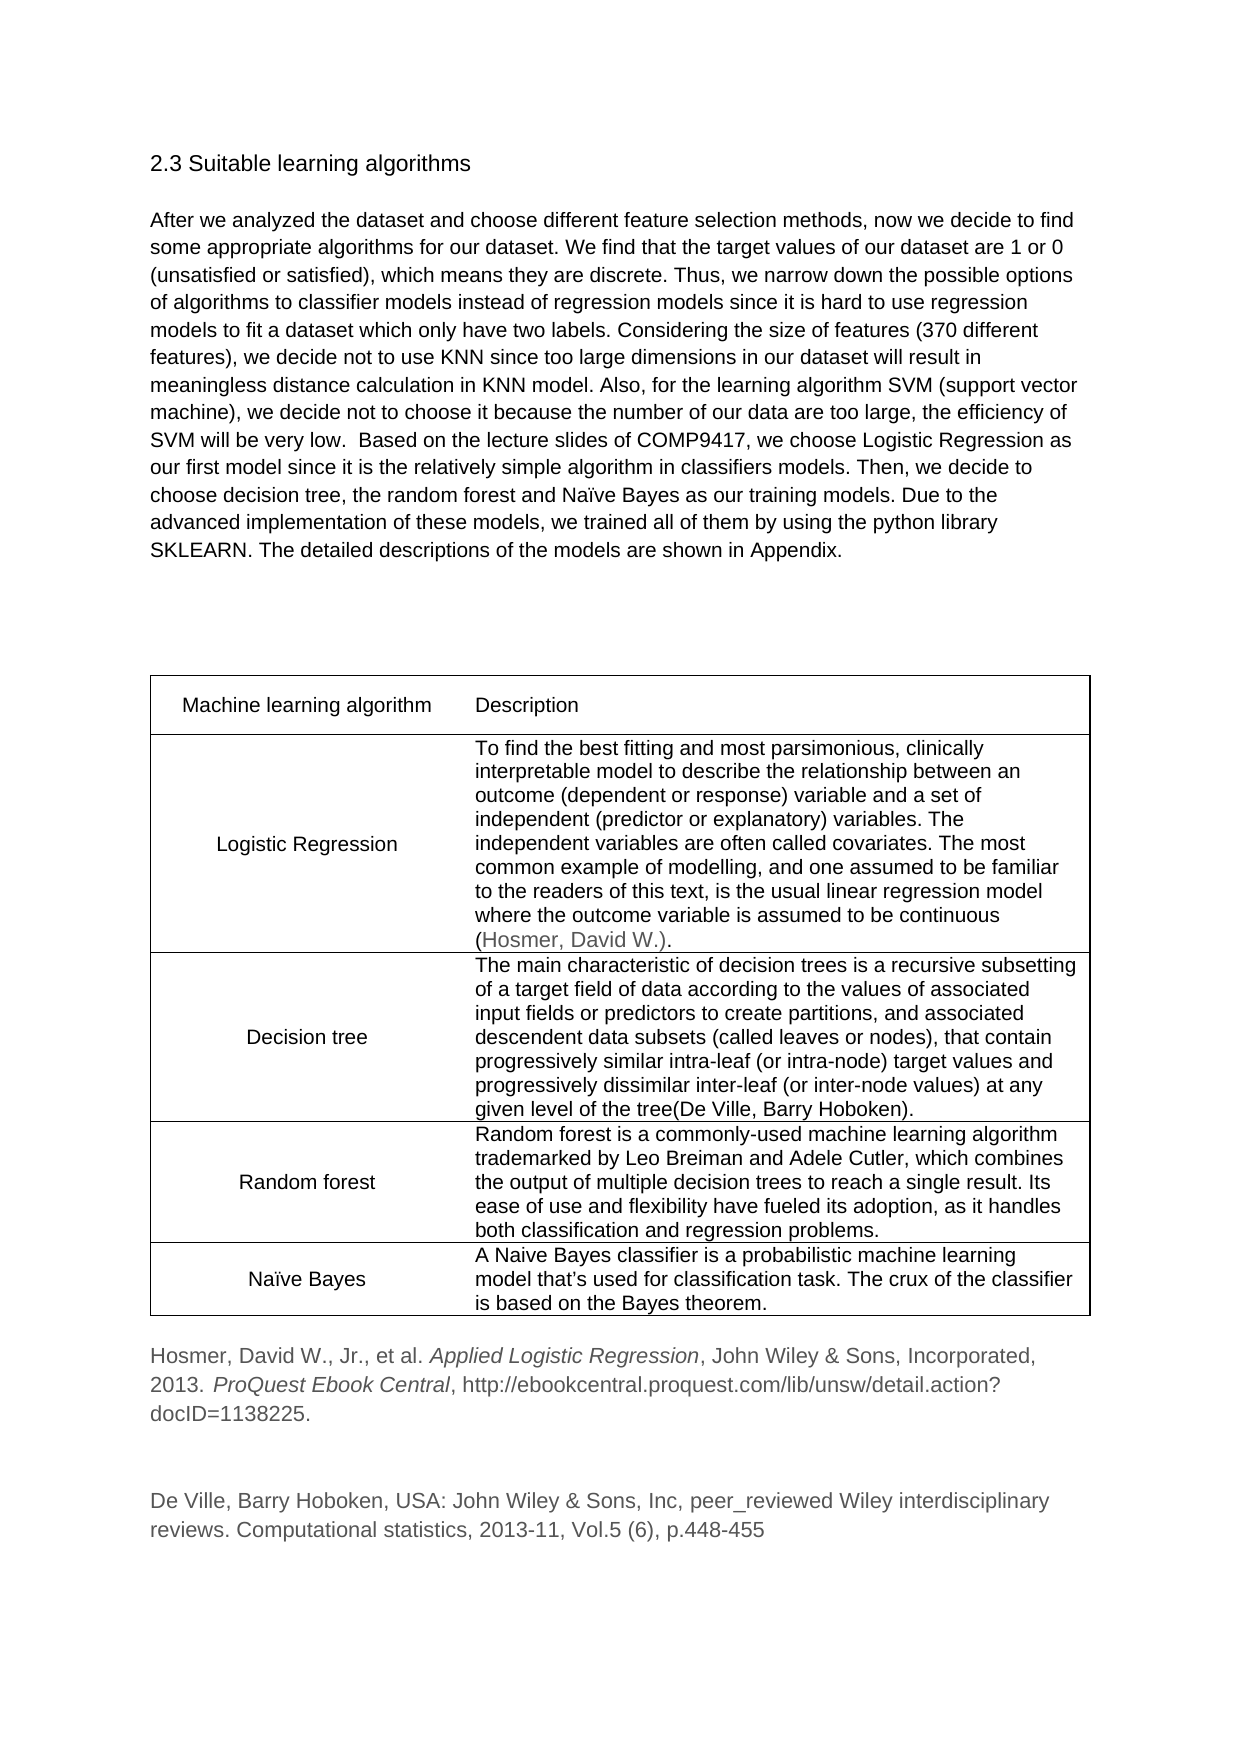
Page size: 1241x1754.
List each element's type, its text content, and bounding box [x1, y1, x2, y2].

table_cell The main characteristic of decision trees is a recursive subsetting of a target field of data according to the values of associated input fields or predictors to create partitions, and associated descendent data subsets (called leaves or nodes), that contain progressively similar intra-leaf (or intra-node) target values and progressively dissimilar inter-leaf (or inter-node values) at any given level of the tree(De Ville, Barry Hoboken). [464, 953, 1089, 1121]
table_cell Random forest [151, 1122, 463, 1242]
table_cell Logistic Regression [151, 735, 463, 952]
text After we analyzed the dataset and choose different feature selection methods, now we decide to find some appropriate algorithms for our dataset. We find that the target values of our dataset are 1 or 0 (unsatisfied or satisfied), which means they are discrete. Thus, we narrow down the possible options of algorithms to classifier models instead of regression models since it is hard to use regression models to fit a dataset which only have two labels. Considering the size of features (370 different features), we decide not to use KNN since too large dimensions in our dataset will result in meaningless distance calculation in KNN model. Also, for the learning algorithm SVM (support vector machine), we decide not to choose it because the number of our data are too large, the efficiency of SVM will be very low. Based on the lecture slides of COMP9417, we choose Logistic Regression as our first model since it is the relatively simple algorithm in classifiers models. Then, we decide to choose decision tree, the random forest and Naïve Bayes as our training models. Due to the advanced implementation of these models, we trained all of them by using the python library SKLEARN. The detailed descriptions of the models are shown in Appendix. [150, 208, 1090, 562]
text De Ville, Barry Hoboken, USA: John Wiley & Sons, Inc, peer_reviewed Wiley interdisciplinary reviews. Computational statistics, 2013-11, Vol.5 (6), p.448-455 [150, 1488, 1090, 1542]
table_cell A Naive Bayes classifier is a probabilistic machine learning model that’s used for classification task. The crux of the classifier is based on the Bayes theorem. [464, 1243, 1089, 1315]
table_header Description [464, 676, 1089, 734]
table_cell To ﬁnd the best ﬁtting and most parsimonious, clinically interpretable model to describe the relationship between an outcome (dependent or response) variable and a set of independent (predictor or explanatory) variables. The independent variables are often called covariates. The most common example of modelling, and one assumed to be familiar to the readers of this text, is the usual linear regression model where the outcome variable is assumed to be continuous (Hosmer, David W.). [464, 735, 1089, 952]
table_cell Naïve Bayes [151, 1243, 463, 1315]
table_cell Decision tree [151, 953, 463, 1121]
table_header Machine learning algorithm [151, 676, 463, 734]
table_cell Random forest is a commonly-used machine learning algorithm trademarked by Leo Breiman and Adele Cutler, which combines the output of multiple decision trees to reach a single result. Its ease of use and flexibility have fueled its adoption, as it handles both classification and regression problems. [464, 1122, 1089, 1242]
text 2.3 Suitable learning algorithms [150, 150, 1090, 176]
text Hosmer, David W., Jr., et al. Applied Logistic Regression, John Wiley & Sons, Incorporated, 2013. ProQuest Ebook Central, http://ebookcentral.proquest.com/lib/unsw/detail.action?docID=1138225. [150, 1343, 1090, 1426]
